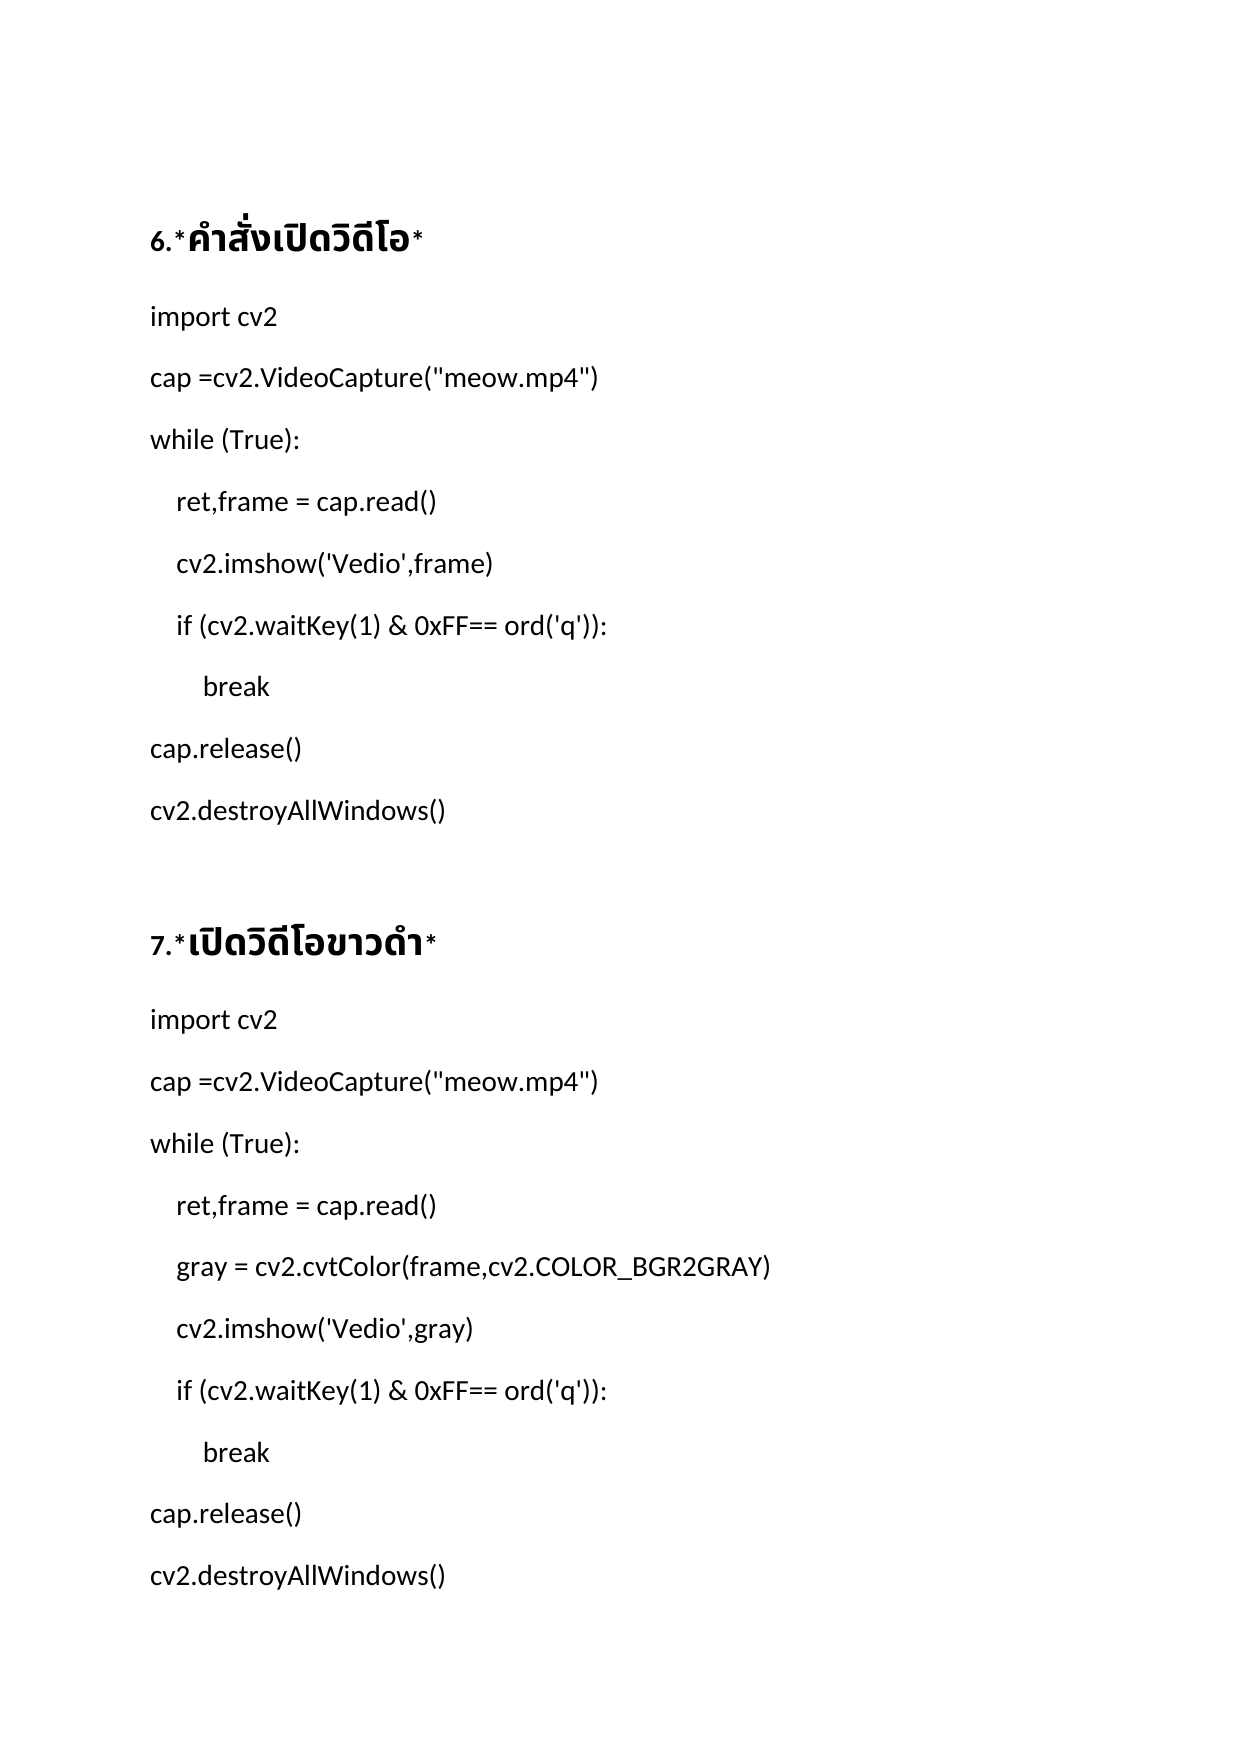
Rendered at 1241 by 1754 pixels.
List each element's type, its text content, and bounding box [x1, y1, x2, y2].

text import cv2 [150, 1001, 1090, 1037]
text gray = cv2.cvtColor(frame,cv2.COLOR_BGR2GRAY) [150, 1248, 1090, 1284]
text cv2.destroyAllWindows() [150, 792, 1090, 827]
text cap.release() [150, 1496, 1090, 1531]
text cv2.imshow('Vedio',gray) [150, 1310, 1090, 1346]
text cv2.destroyAllWindows() [150, 1557, 1090, 1593]
text if (cv2.waitKey(1) & 0xFF== ord('q')): [150, 607, 1090, 642]
text cv2.imshow('Vedio',frame) [150, 545, 1090, 580]
text cap =cv2.VideoCapture("meow.mp4") [150, 359, 1090, 395]
text ret,frame = cap.read() [150, 1187, 1090, 1222]
text 6.*คำสั่งเปิดวิดีโอ* [150, 212, 1090, 268]
text import cv2 [150, 298, 1090, 333]
text 7.*เปิดวิดีโอขาวดำ* [150, 915, 1090, 972]
text while (True): [150, 1125, 1090, 1161]
text cap =cv2.VideoCapture("meow.mp4") [150, 1063, 1090, 1099]
text break [150, 668, 1090, 704]
text while (True): [150, 421, 1090, 457]
text if (cv2.waitKey(1) & 0xFF== ord('q')): [150, 1372, 1090, 1408]
text ret,frame = cap.read() [150, 483, 1090, 519]
text cap.release() [150, 730, 1090, 766]
text break [150, 1434, 1090, 1469]
